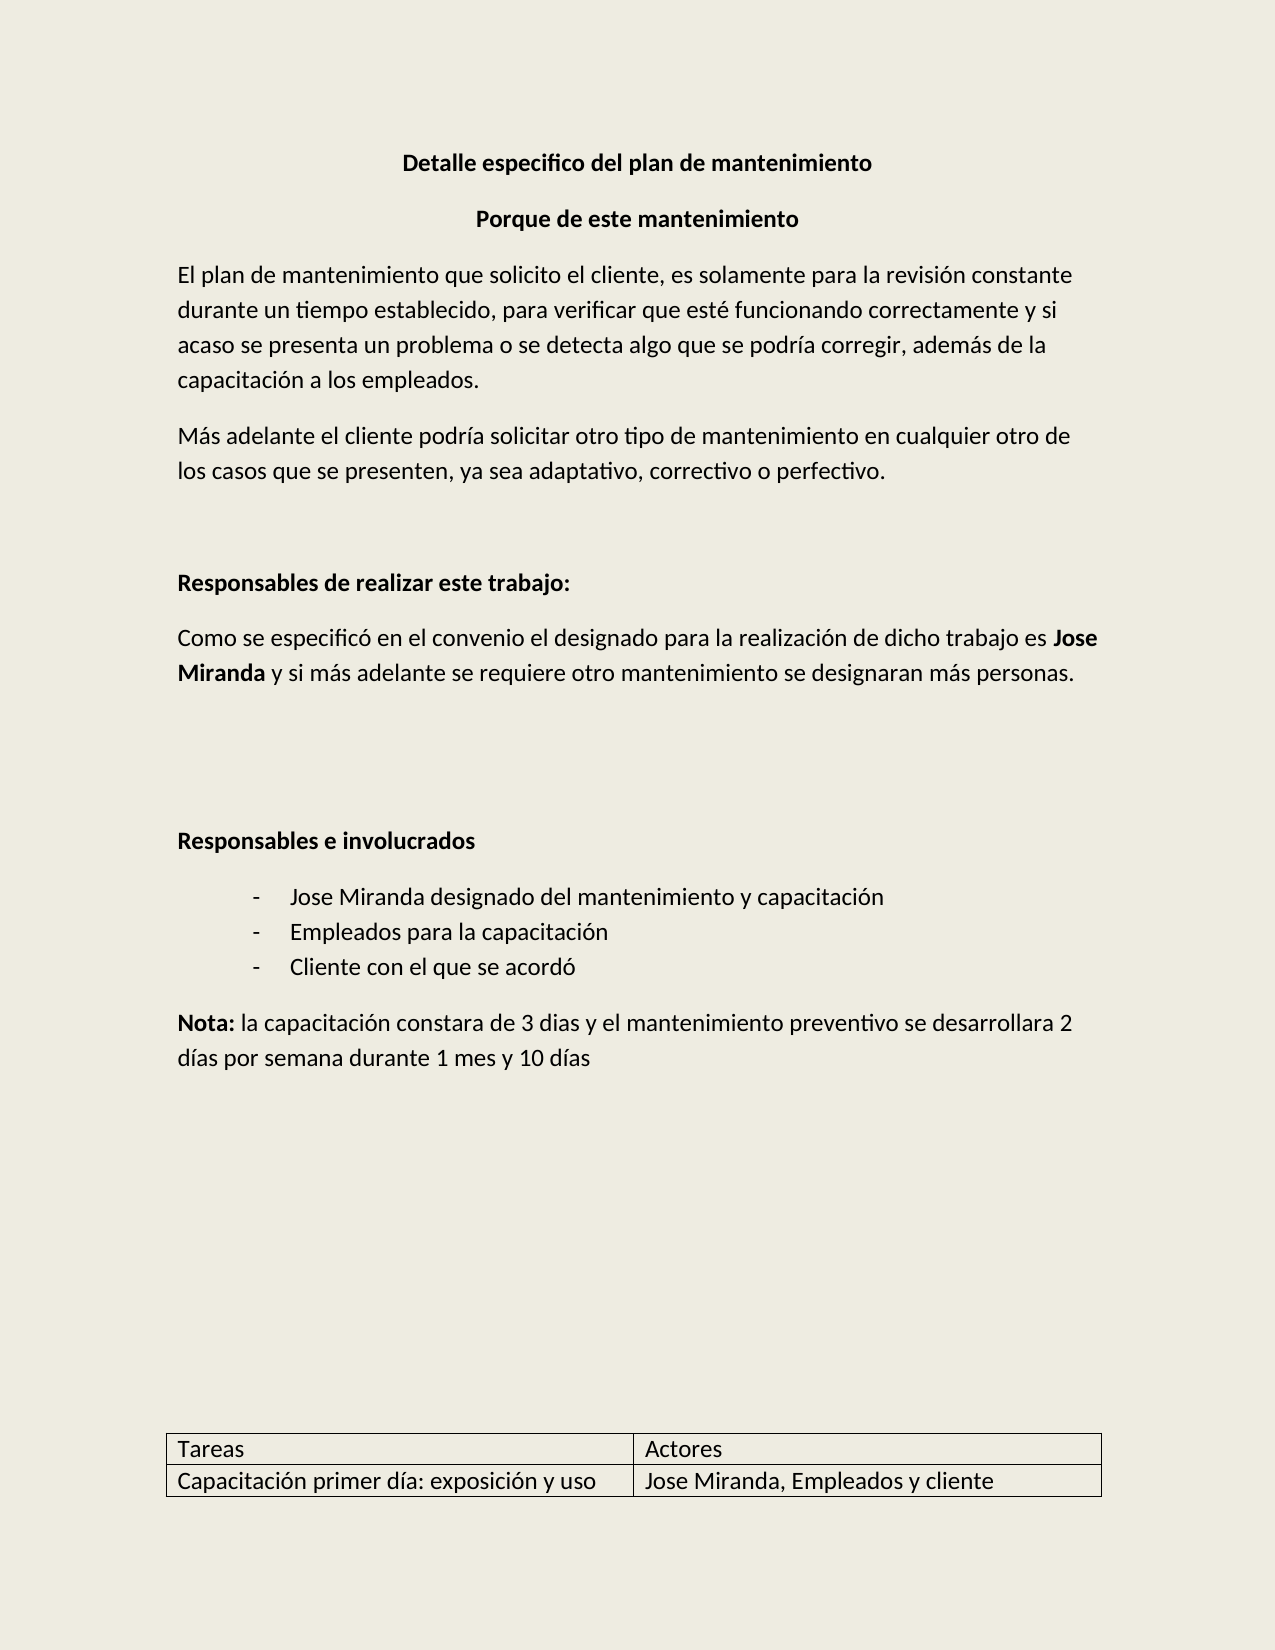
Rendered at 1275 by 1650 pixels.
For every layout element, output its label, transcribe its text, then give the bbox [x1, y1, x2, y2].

text Porque de este mantenimiento [177, 203, 1098, 234]
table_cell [634, 1465, 1101, 1496]
text Nota: la capacitación constara de 3 dias y el mantenimiento preventivo se desarrollara 2 días por semana durante 1 mes y 10 días [177, 1007, 1098, 1072]
list Jose Miranda designado del mantenimiento y capacitación [252, 881, 1098, 911]
text Detalle especifico del plan de mantenimiento [177, 148, 1098, 178]
text Responsables e involucrados [177, 825, 1098, 856]
list Empleados para la capacitación [252, 916, 1098, 946]
table_header Tareas [167, 1434, 633, 1464]
table_header Actores [634, 1434, 1101, 1464]
list Cliente con el que se acordó [252, 951, 1098, 981]
text El plan de mantenimiento que solicito el cliente, es solamente para la revisión constante durante un tiempo establecido, para verificar que esté funcionando correctamente y si acaso se presenta un problema o se detecta algo que se podría corregir, además de la capacitación a los empleados. [177, 259, 1098, 395]
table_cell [167, 1465, 633, 1496]
text Más adelante el cliente podría solicitar otro tipo de mantenimiento en cualquier otro de los casos que se presenten, ya sea adaptativo, correctivo o perfectivo. [177, 420, 1098, 486]
text Responsables de realizar este trabajo: [177, 567, 1098, 597]
text Como se especificó en el convenio el designado para la realización de dicho trabajo es Jose Miranda y si más adelante se requiere otro mantenimiento se designaran más personas. [177, 623, 1098, 688]
